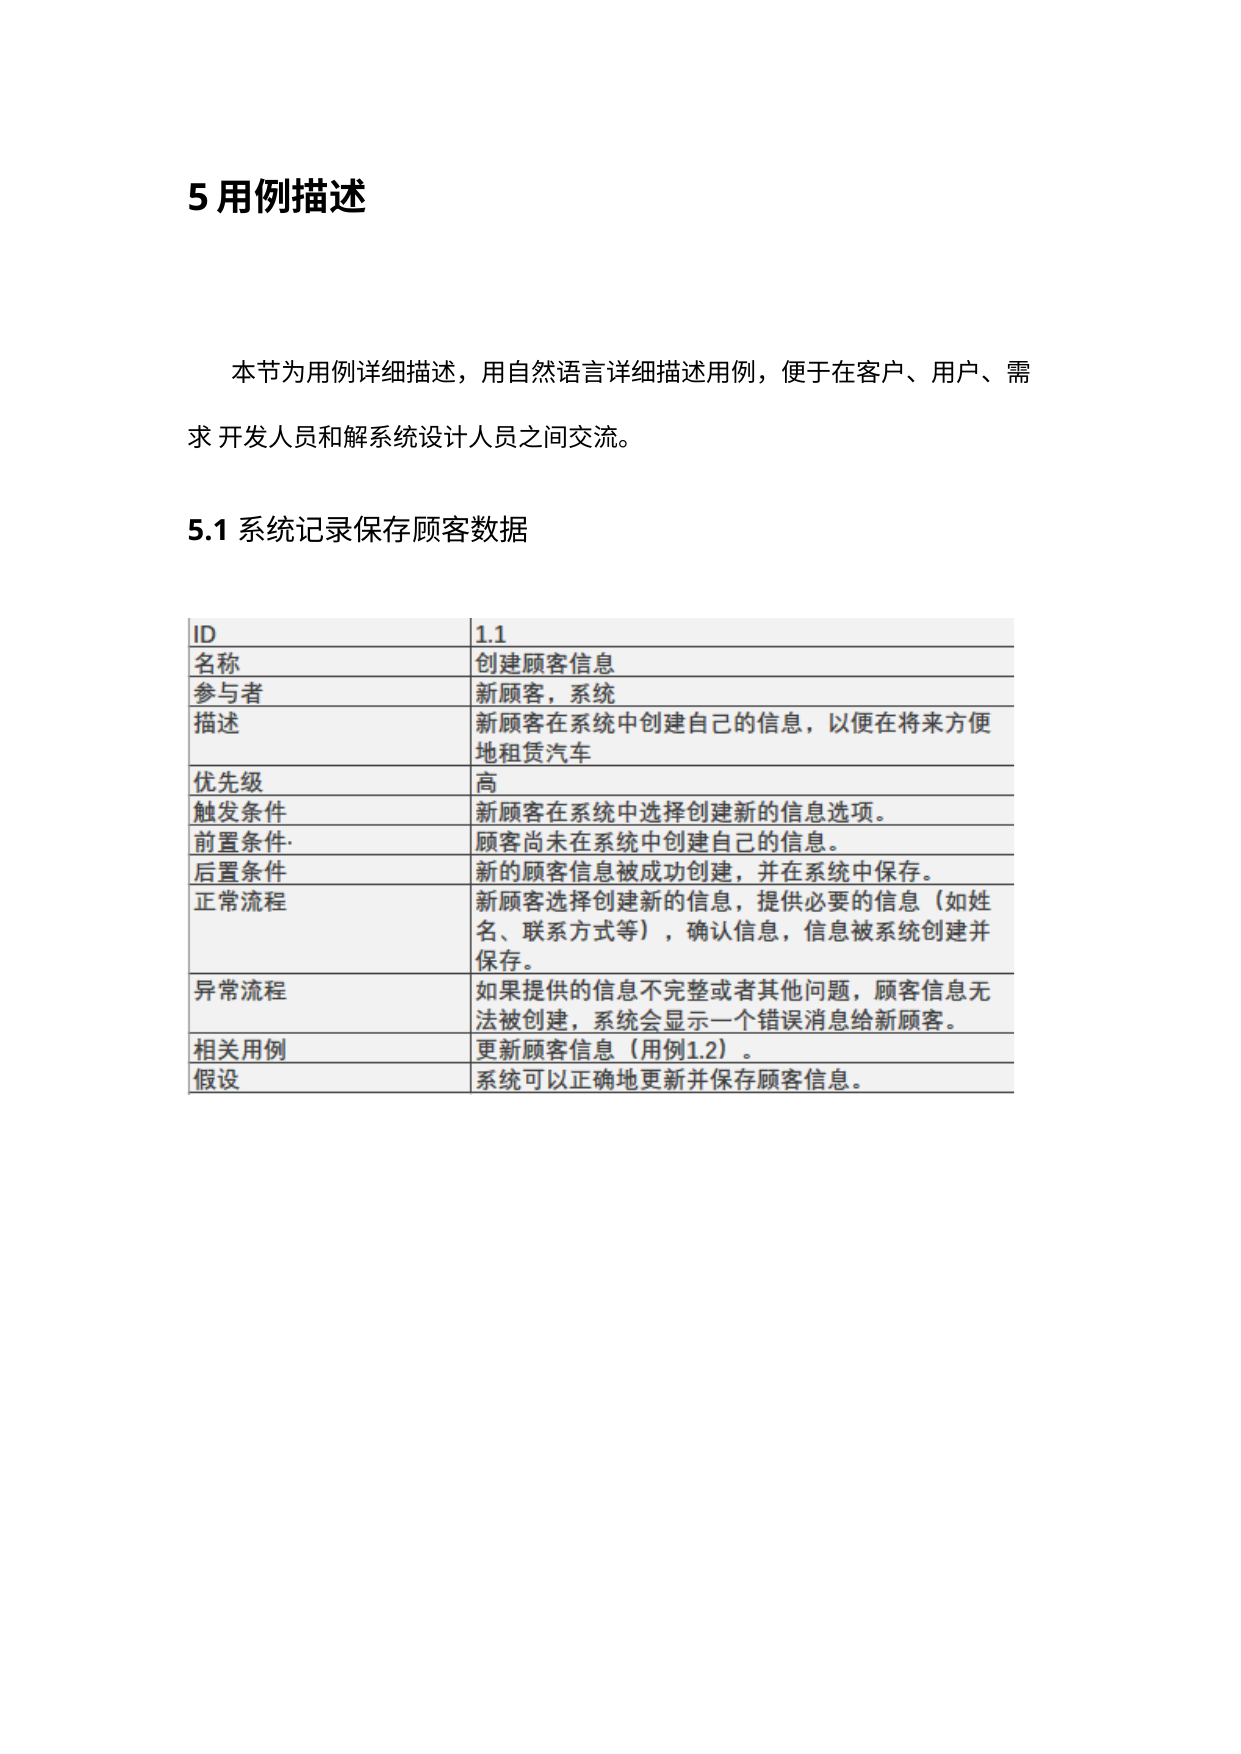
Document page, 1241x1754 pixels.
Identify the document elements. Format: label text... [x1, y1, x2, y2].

picture [187, 618, 1015, 1095]
subtitle 5.1 系统记录保存顾客数据 [187, 495, 1053, 560]
subtitle 5用例描述 [187, 162, 1053, 227]
text 本节为用例详细描述，用自然语言详细描述用例，便于在客户、用户、需求 开发人员和解系统设计人员之间交流。 [187, 338, 1053, 468]
